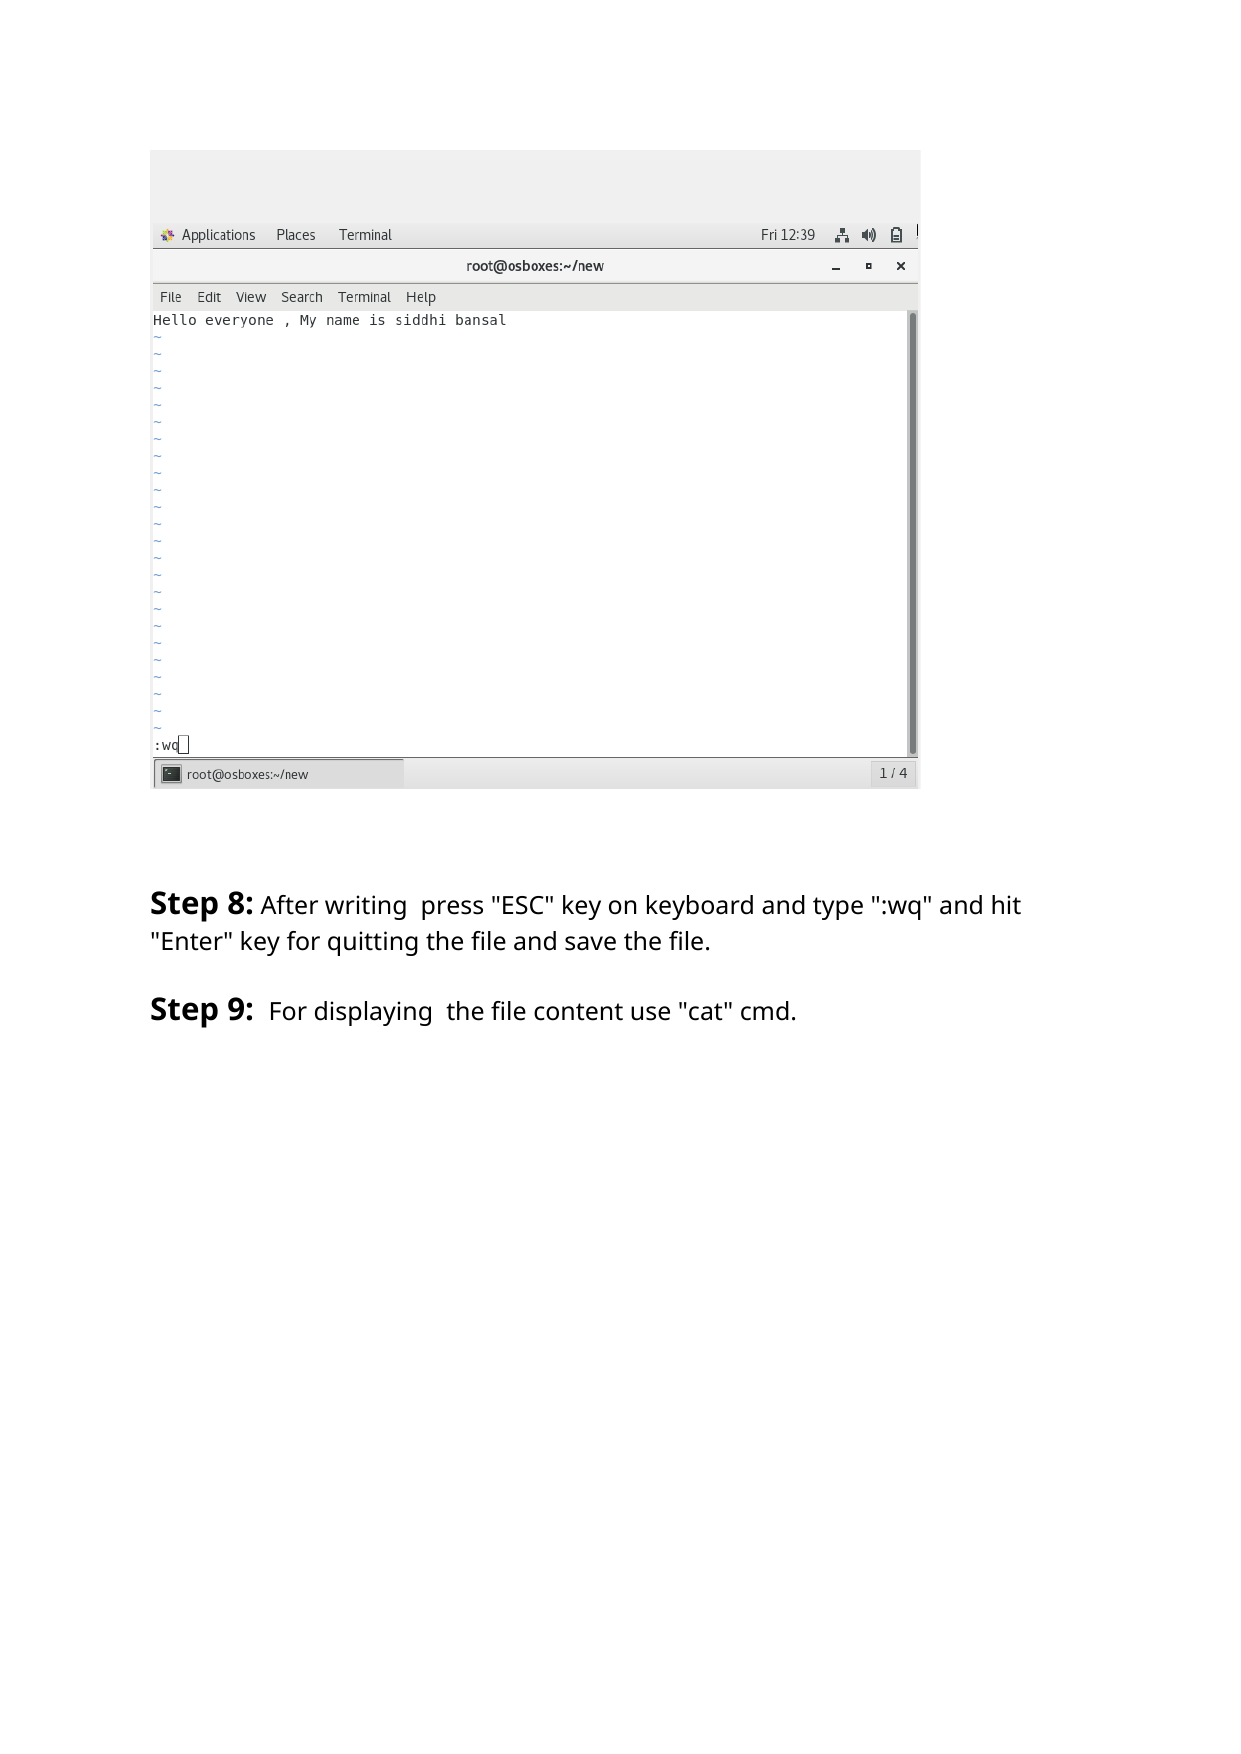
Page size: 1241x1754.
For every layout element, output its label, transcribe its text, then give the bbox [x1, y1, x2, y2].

text Step 9: For displaying the file content use "cat" cmd. [150, 987, 1090, 1029]
text Step 8: After writing press "ESC" key on keyboard and type ":wq" and hit "Enter" key for quitting the file and save the file. [150, 881, 1090, 958]
picture [150, 150, 921, 789]
